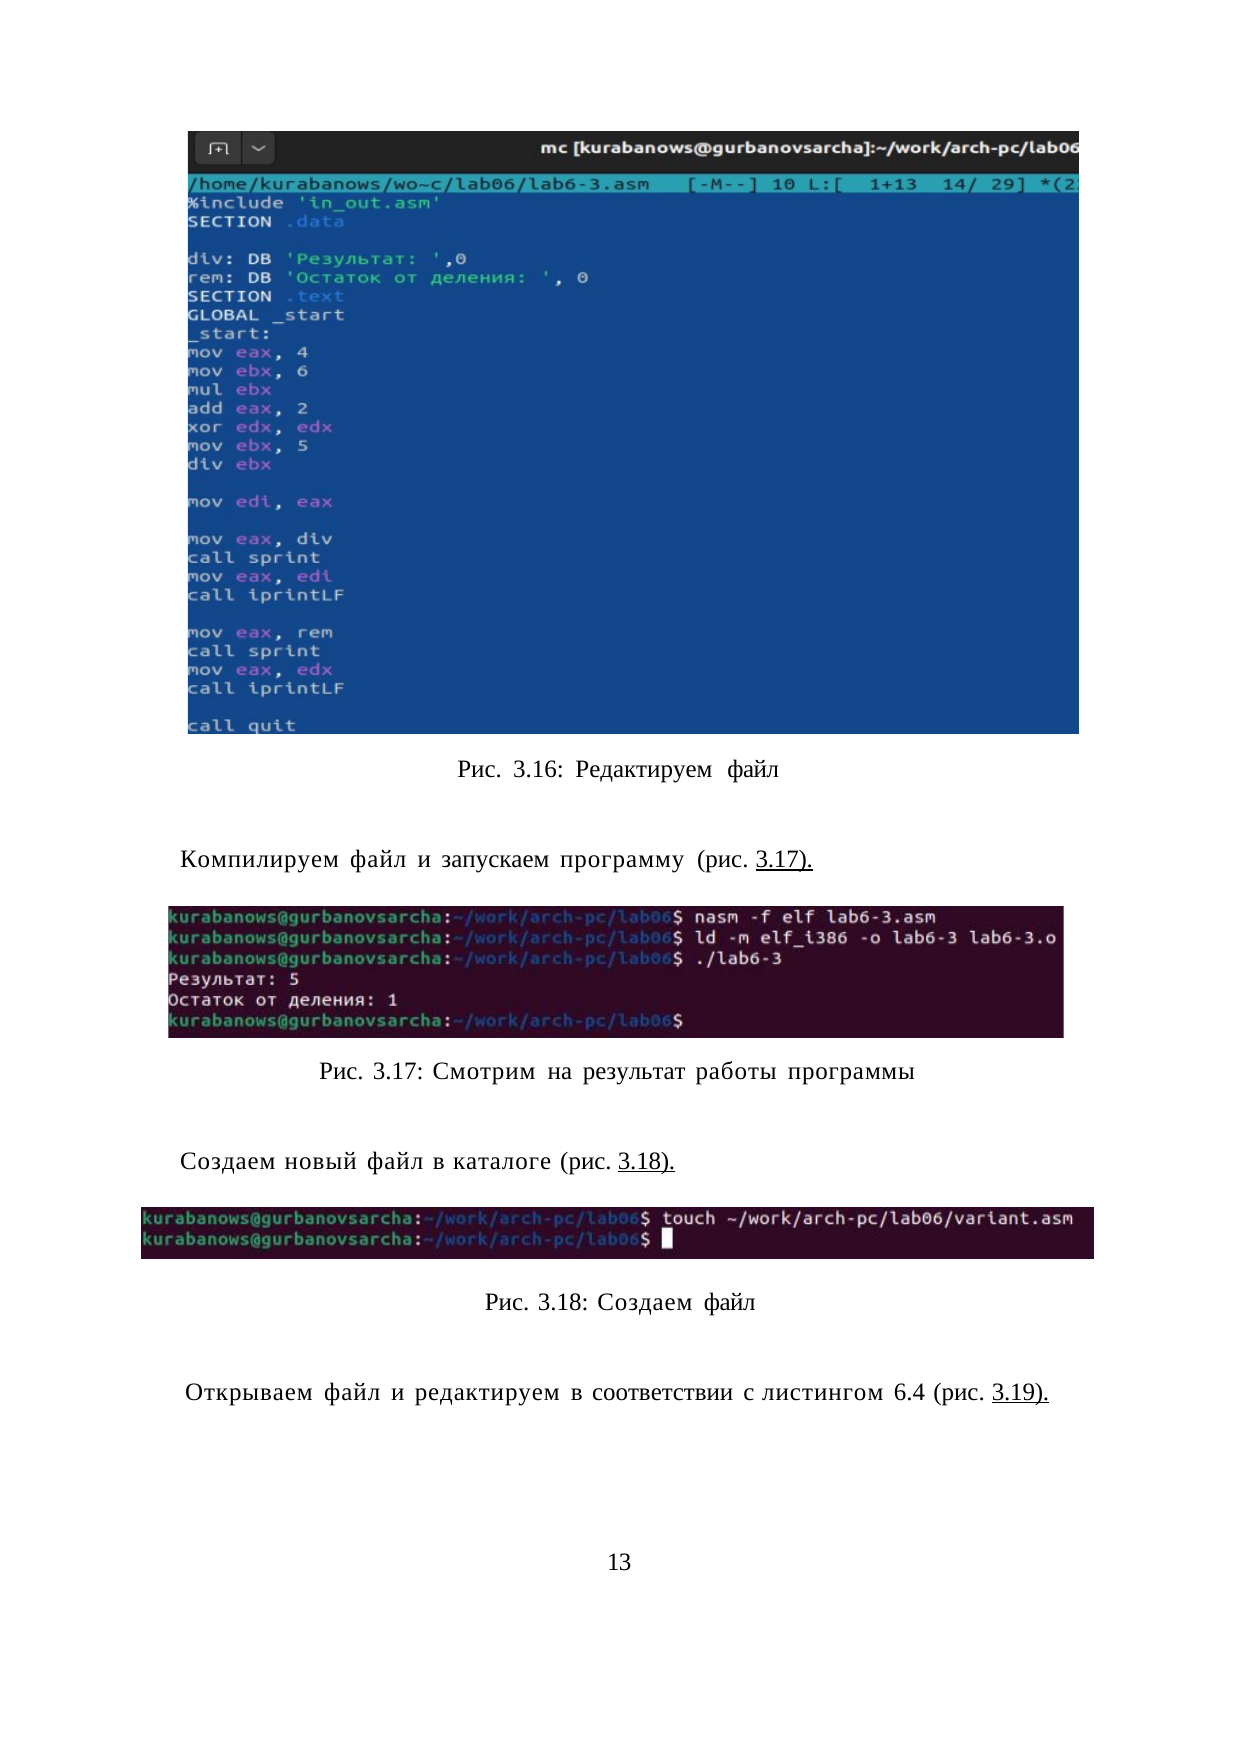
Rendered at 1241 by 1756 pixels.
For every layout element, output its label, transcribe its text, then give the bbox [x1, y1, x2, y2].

text Рис. 3.17: Смотрим на результат работы программы [179, 1038, 1054, 1085]
text Рис. 3.16: Редактируем файл [179, 754, 1057, 783]
picture [187, 131, 1079, 734]
picture [168, 906, 1064, 1038]
text Создаем новый файл в каталоге (рис. 3.18). [180, 1146, 1178, 1175]
picture [141, 1207, 1094, 1259]
text Рис. 3.18: Создаем файл [179, 1287, 1061, 1315]
text Открываем файл и редактируем в соответствии с листингом 6.4 (рис. 3.19). [185, 1377, 1178, 1405]
text Компилируем файл и запускаем программу (рис. 3.17). [180, 844, 1178, 873]
